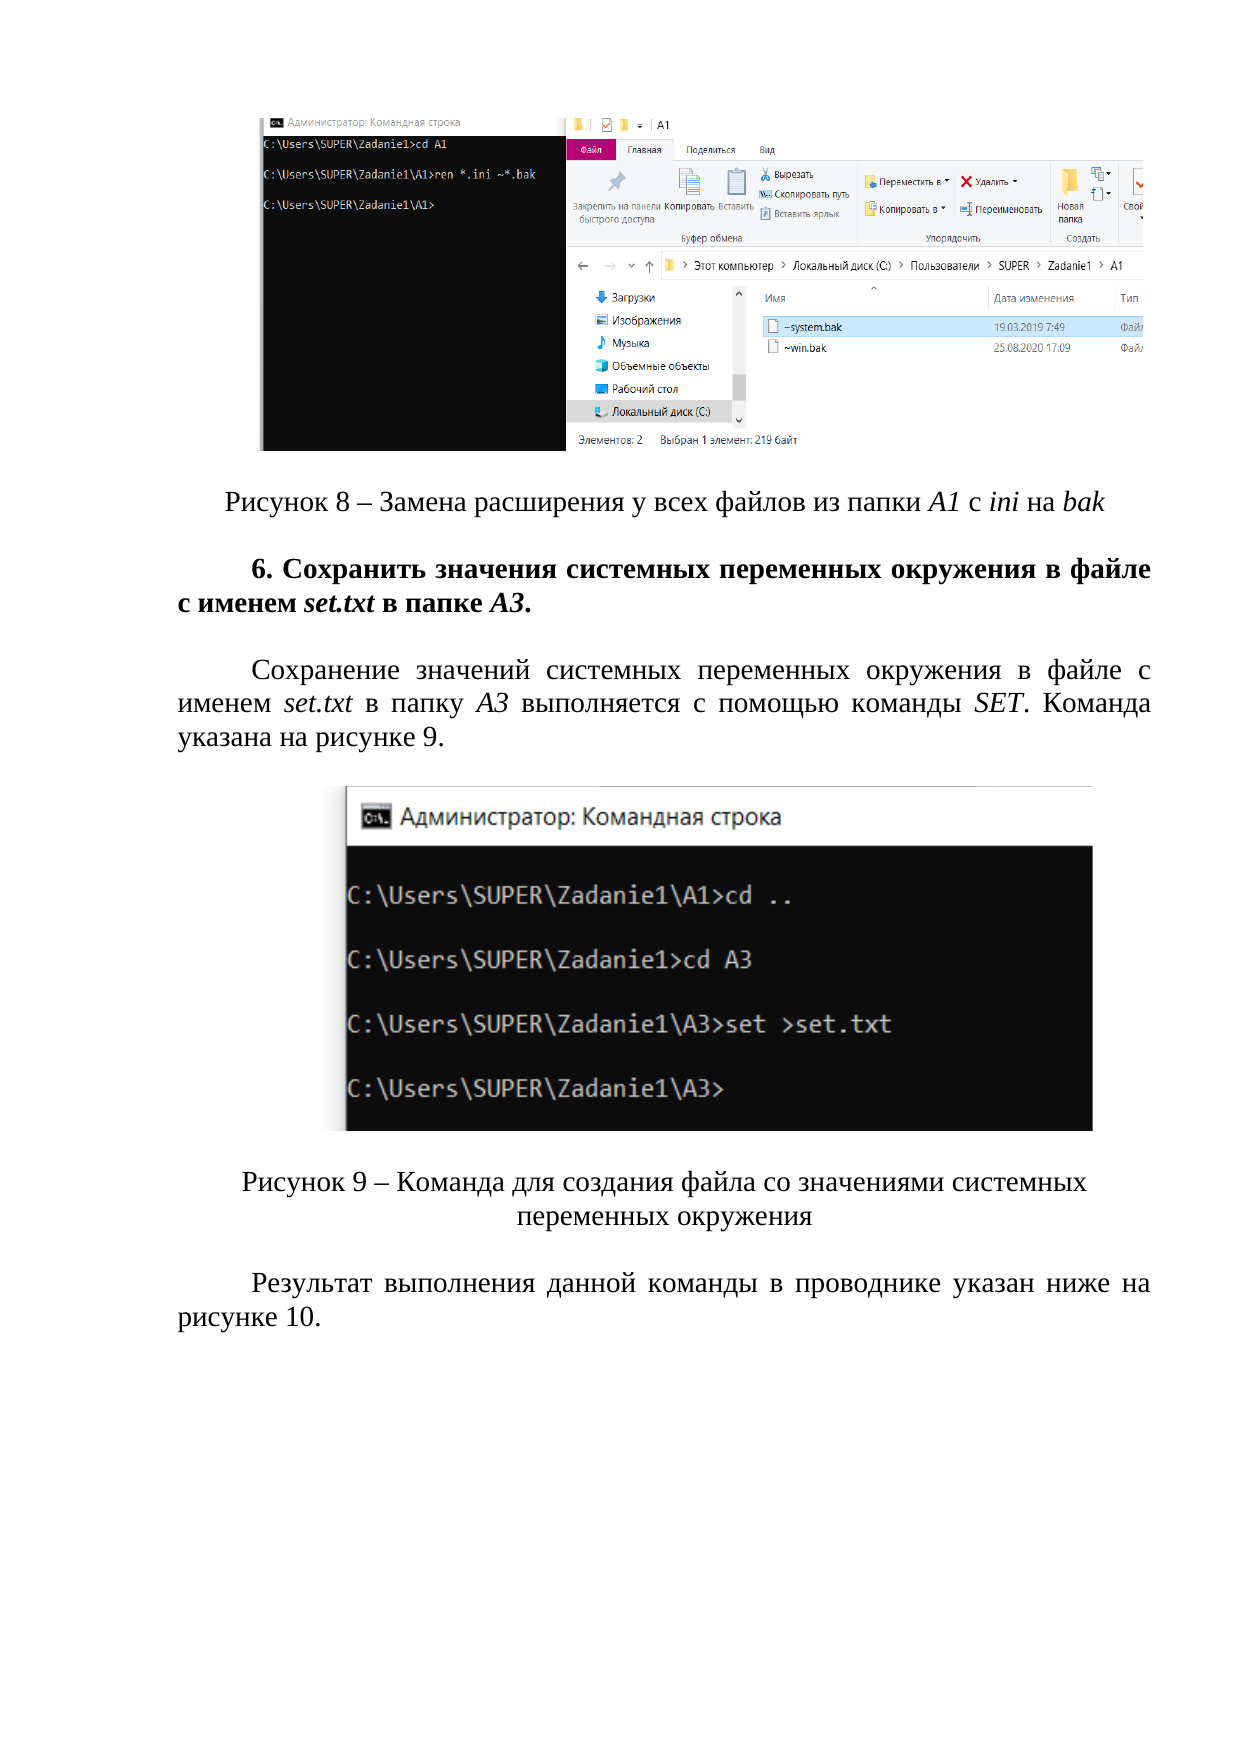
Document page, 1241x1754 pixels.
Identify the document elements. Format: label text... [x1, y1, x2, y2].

text Результат выполнения данной команды в проводнике указан ниже на рисунке 10. [177, 1265, 1152, 1332]
text 6. Сохранить значения системных переменных окружения в файле с именем set.txt в папке А3. [177, 551, 1152, 618]
text Рисунок 9 – Команда для создания файла со значениями системных переменных окружения [177, 1164, 1152, 1232]
picture [259, 118, 1144, 451]
picture [310, 786, 1093, 1131]
text Сохранение значений системных переменных окружения в файле с именем set.txt в папку А3 выполняется с помощью команды SET. Команда указана на рисунке 9. [177, 652, 1152, 752]
text Рисунок 8 – Замена расширения у всех файлов из папки А1 с ini на bak [177, 484, 1152, 518]
